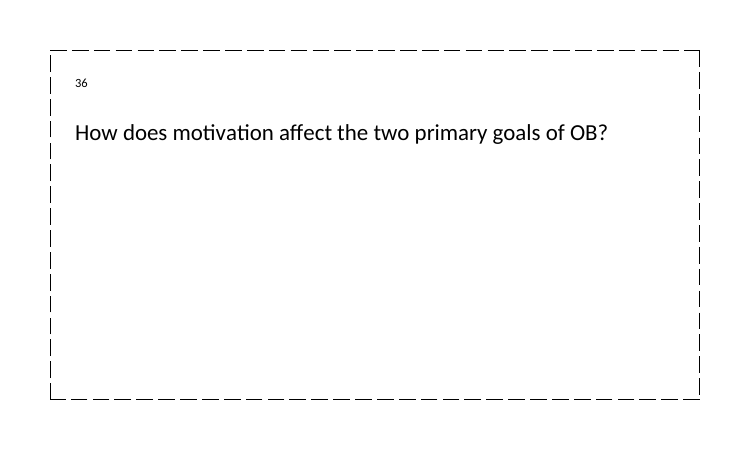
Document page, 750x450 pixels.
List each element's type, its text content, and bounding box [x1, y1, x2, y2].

text How does motivation affect the two primary goals of OB? [75, 118, 675, 146]
